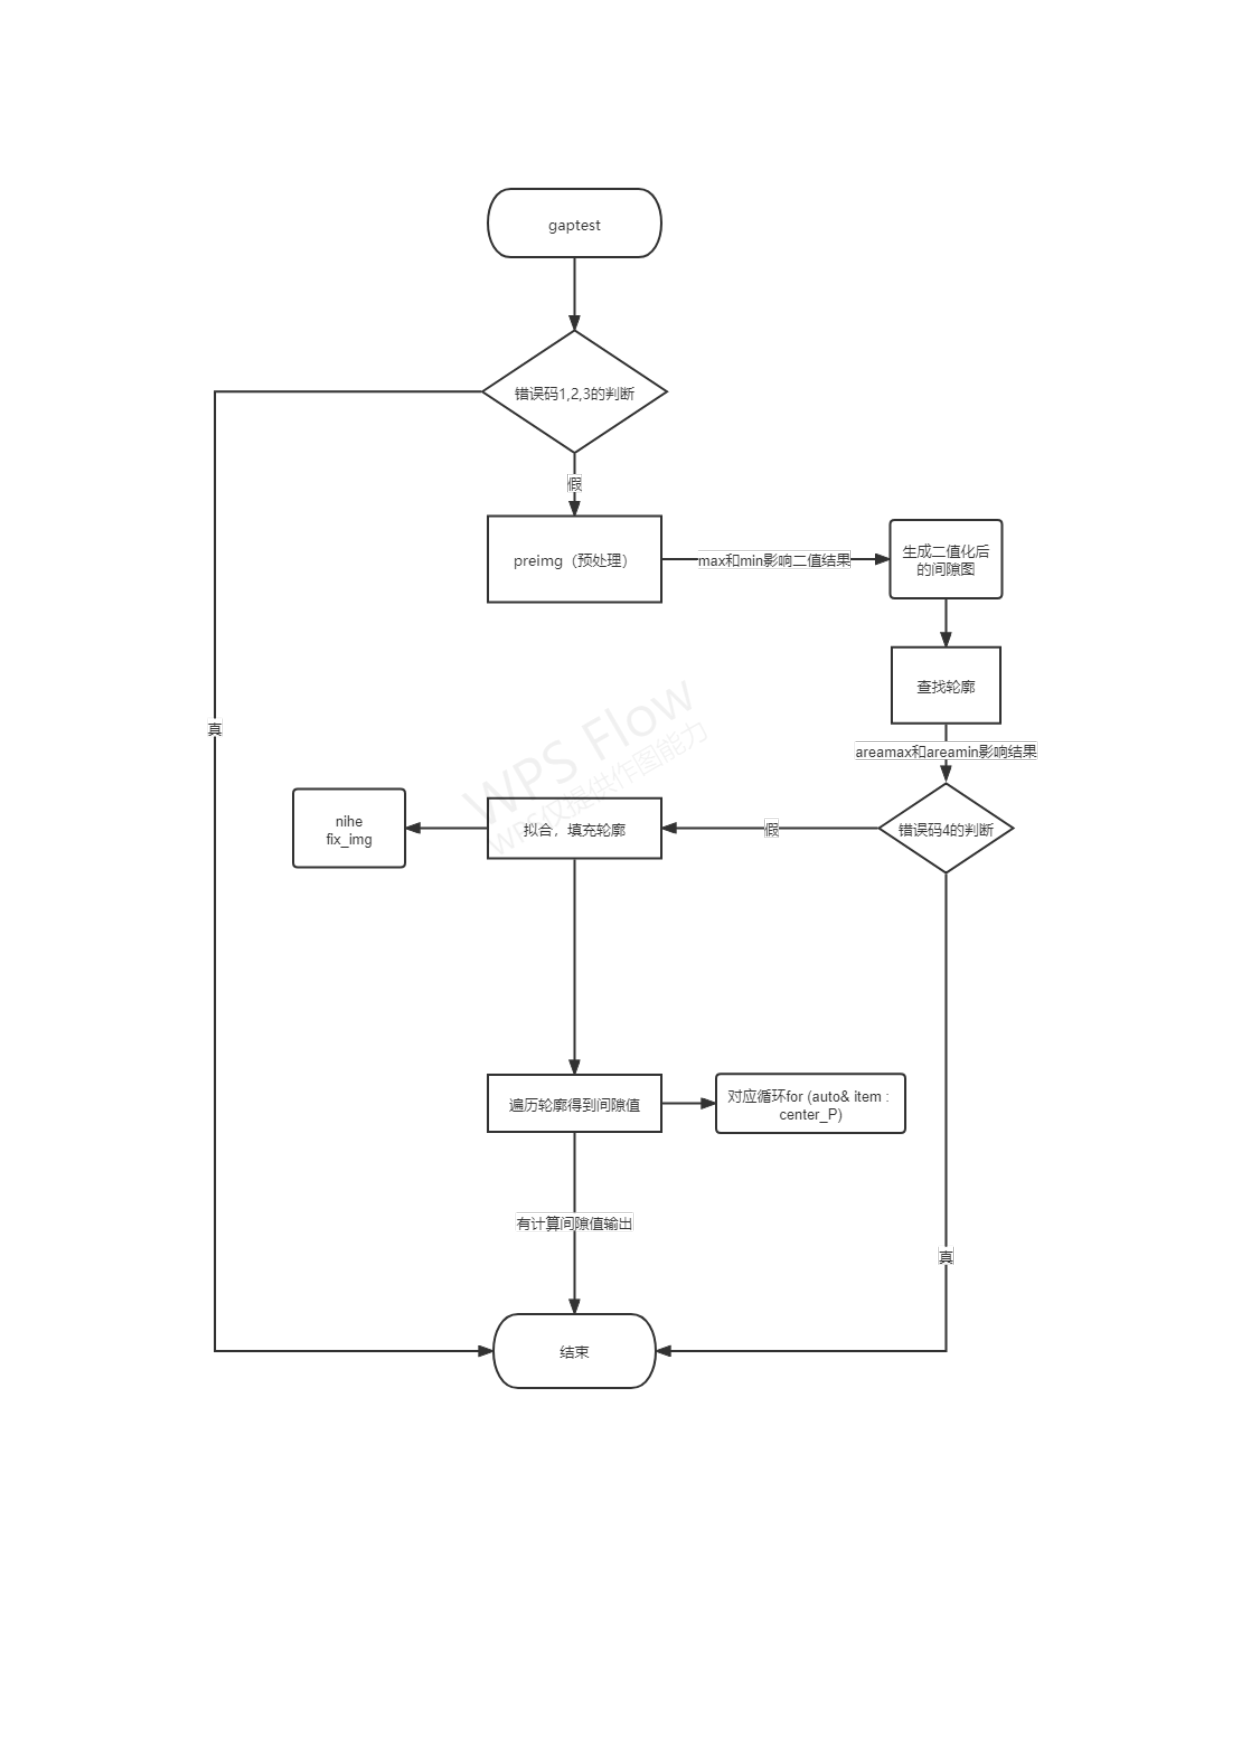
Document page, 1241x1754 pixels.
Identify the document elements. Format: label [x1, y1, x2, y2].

picture [187, 162, 1053, 1416]
